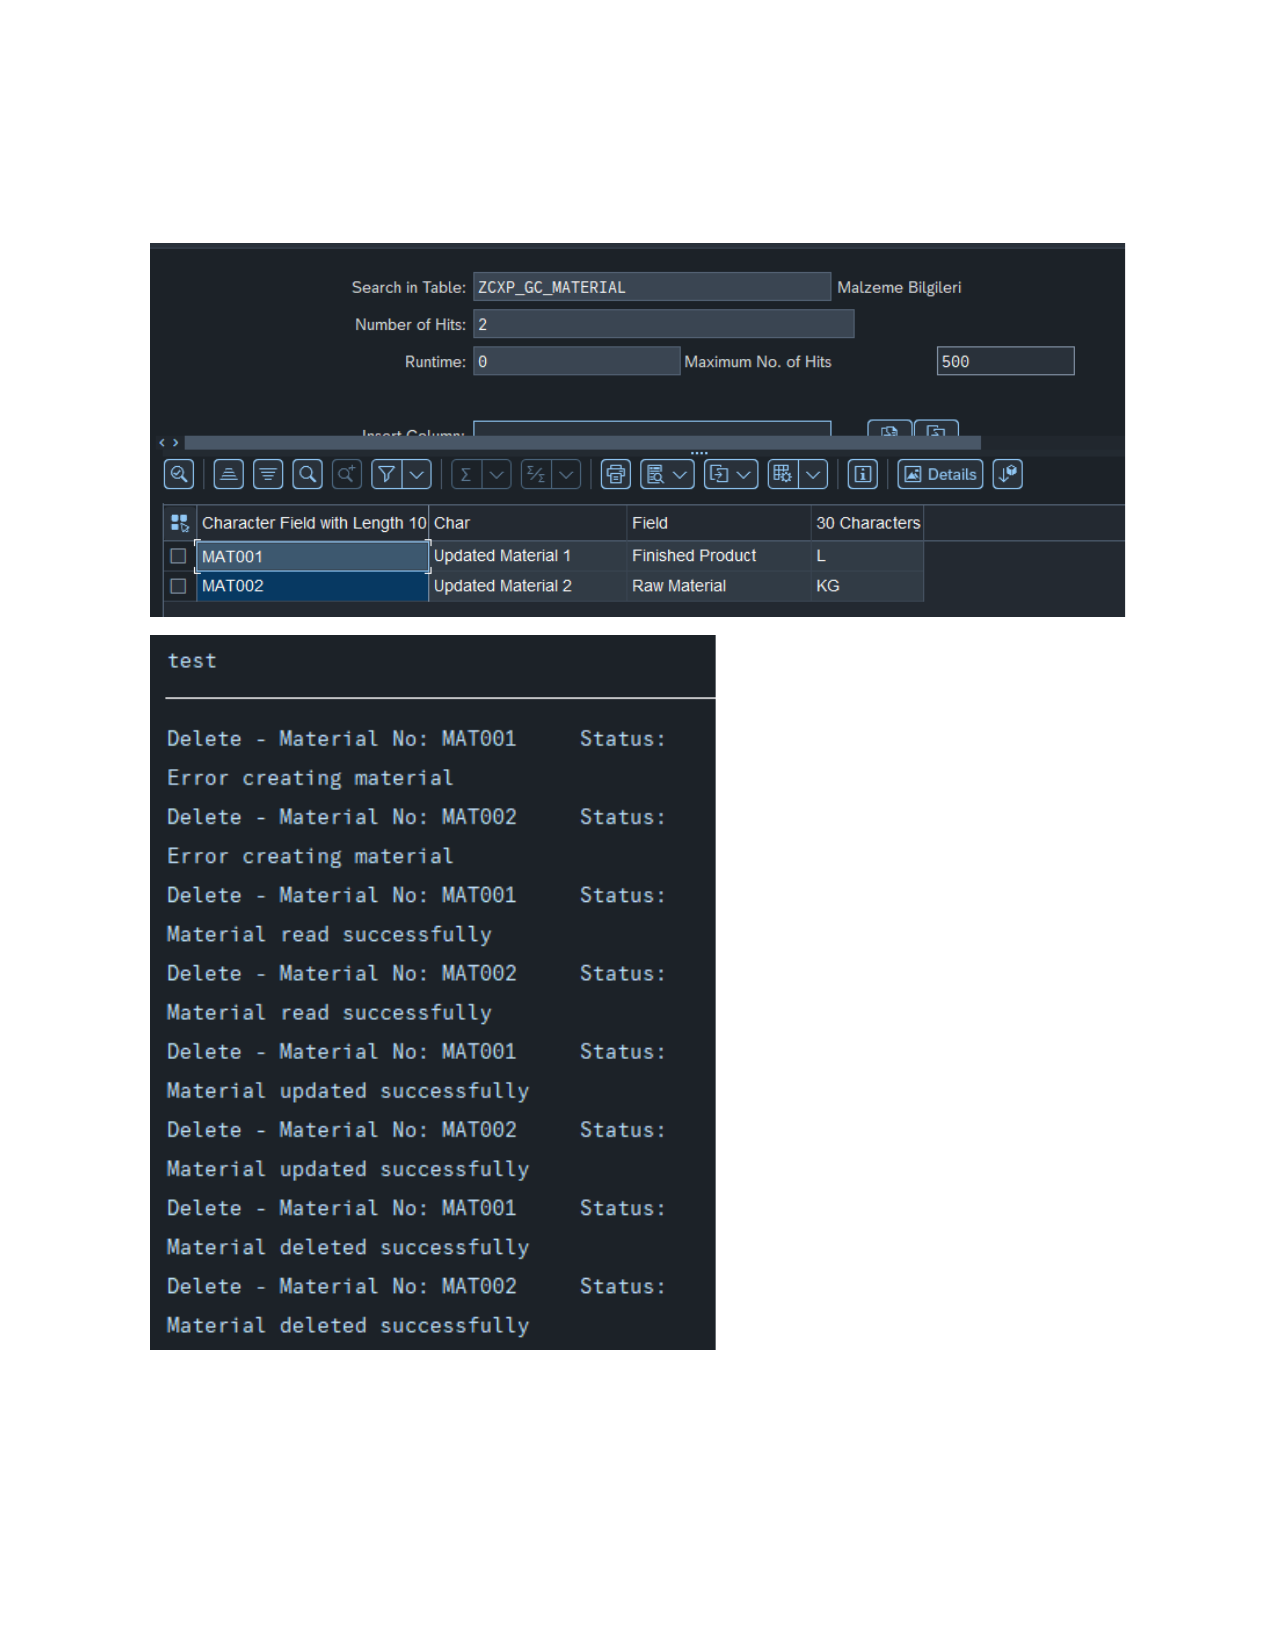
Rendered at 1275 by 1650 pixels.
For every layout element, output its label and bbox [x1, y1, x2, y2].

picture [150, 243, 1125, 617]
picture [150, 635, 716, 1350]
